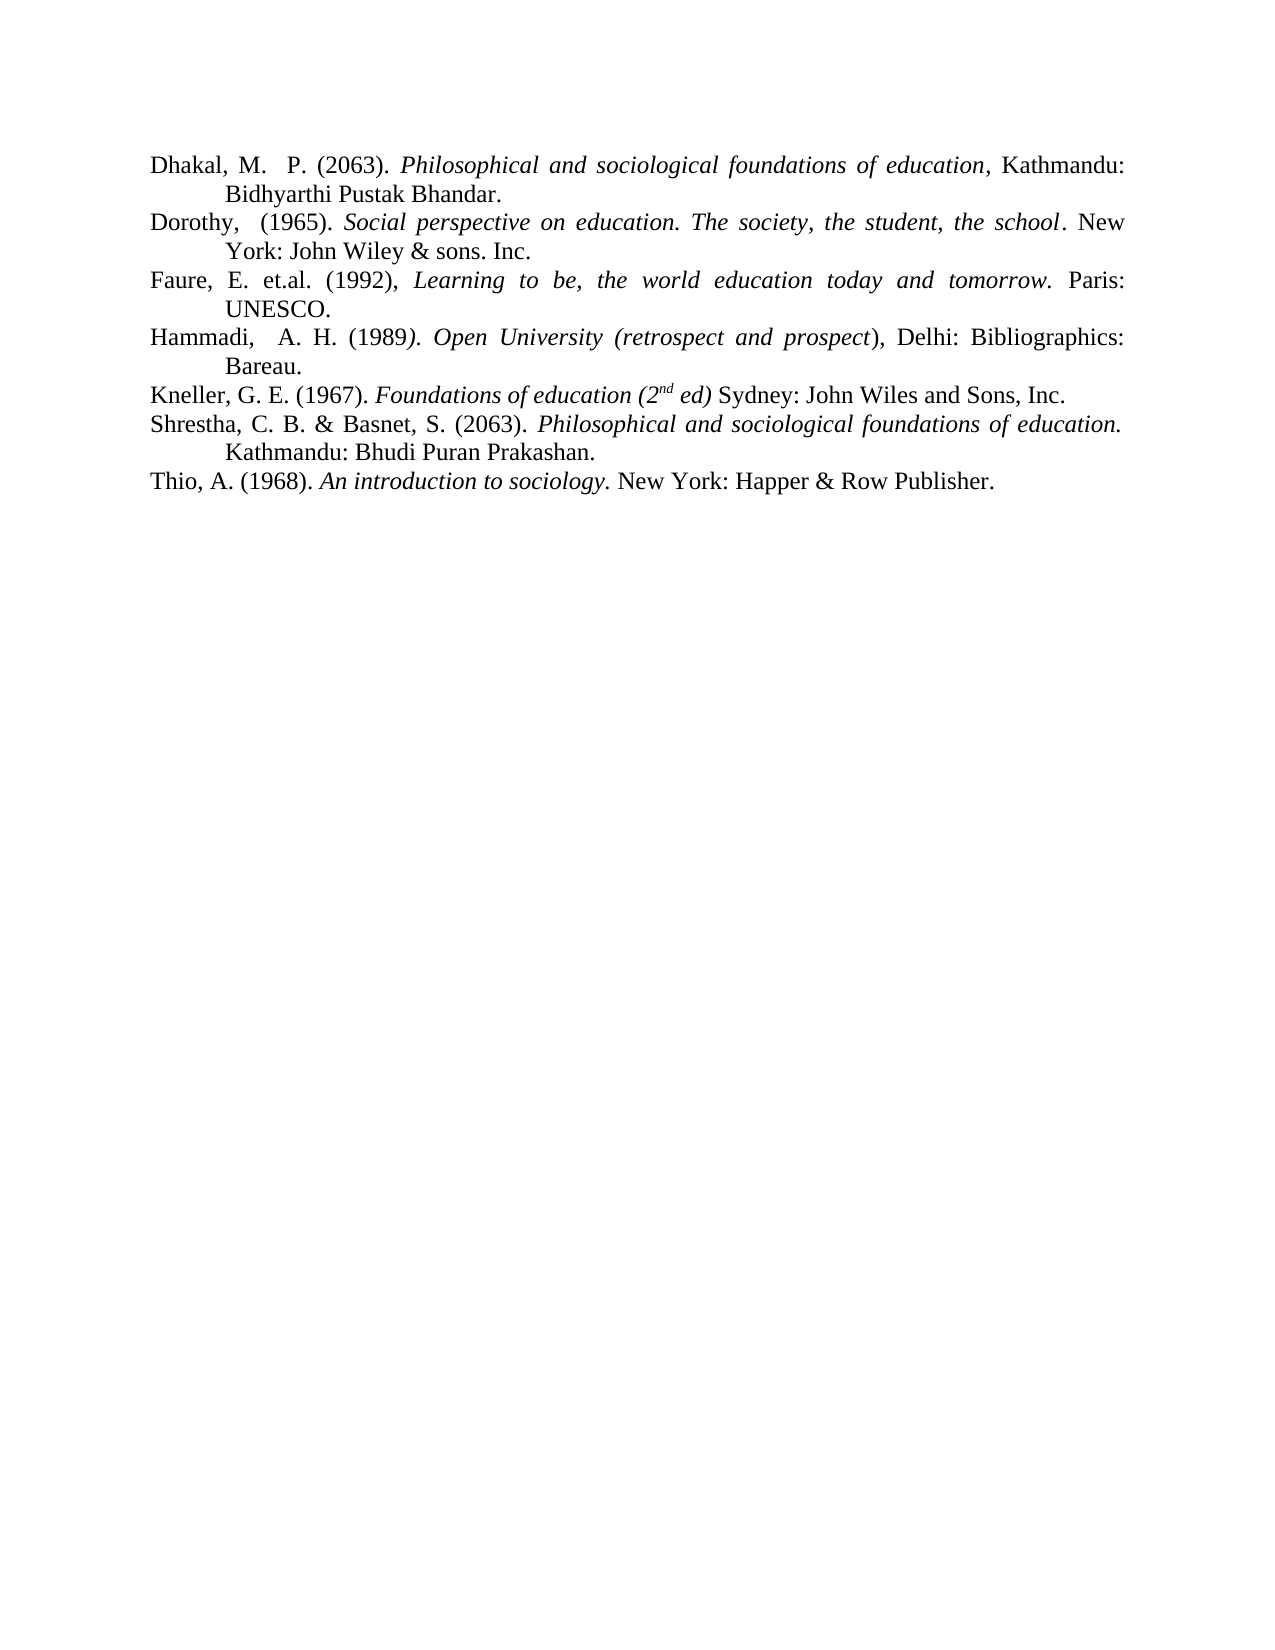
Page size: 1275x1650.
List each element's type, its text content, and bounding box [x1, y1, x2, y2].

text Hammadi, A. H. (1989). Open University (retrospect and prospect), Delhi: Bibliographics: Bareau. [150, 322, 1125, 380]
text Dhakal, M. P. (2063). Philosophical and sociological foundations of education, Kathmandu: Bidhyarthi Pustak Bhandar. [150, 150, 1125, 207]
text Kneller, G. E. (1967). Foundations of education (2nd ed) Sydney: John Wiles and Sons, Inc. [150, 380, 1125, 409]
text Dorothy, (1965). Social perspective on education. The society, the student, the school. New York: John Wiley & sons. Inc. [150, 207, 1125, 265]
text Shrestha, C. B. & Basnet, S. (2063). Philosophical and sociological foundations of education. Kathmandu: Bhudi Puran Prakashan. [150, 409, 1125, 466]
text Thio, A. (1968). An introduction to sociology. New York: Happer & Row Publisher. [150, 466, 1125, 495]
text Faure, E. et.al. (1992), Learning to be, the world education today and tomorrow. Paris: UNESCO. [150, 265, 1125, 322]
